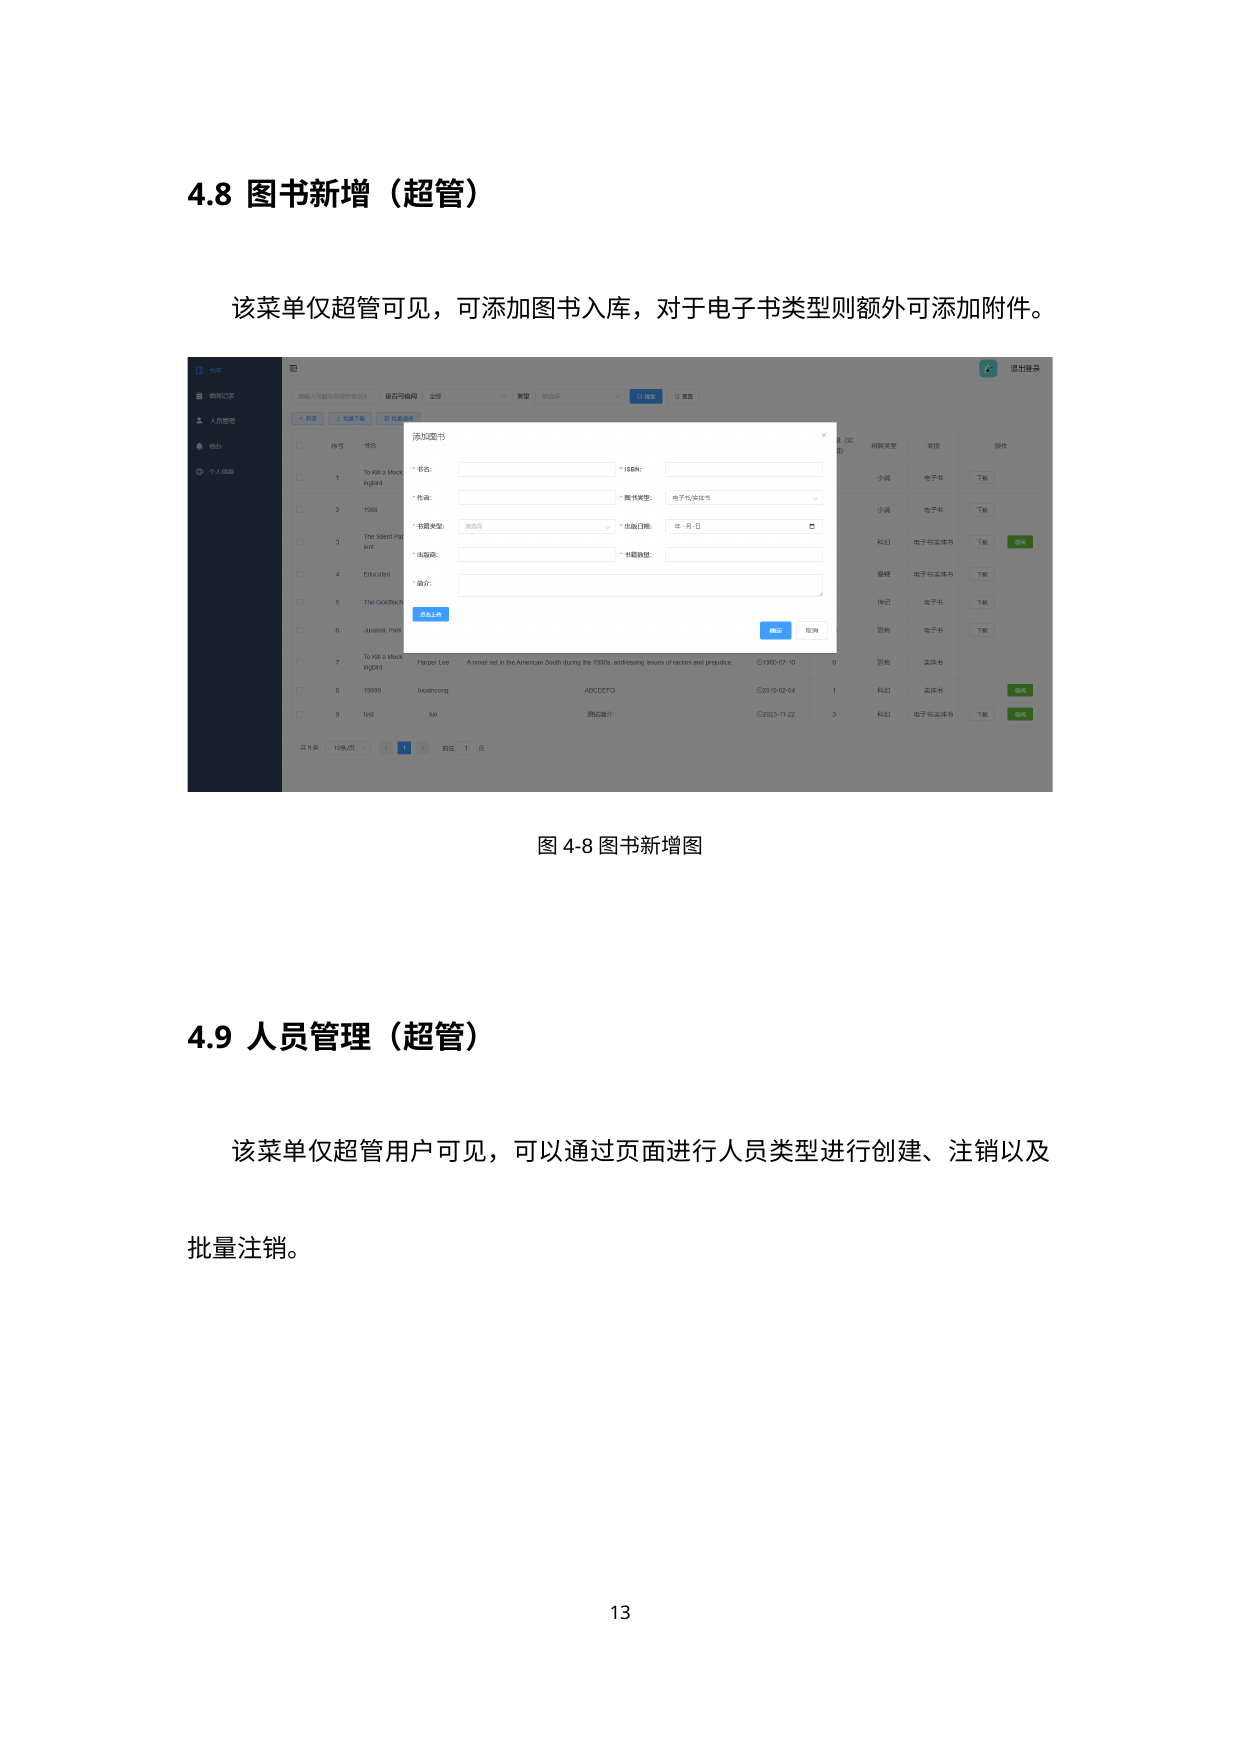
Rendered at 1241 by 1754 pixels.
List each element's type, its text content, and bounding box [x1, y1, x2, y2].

picture [187, 357, 1053, 792]
subtitle 人员管理（超管） [187, 1002, 1053, 1067]
text 该菜单仅超管用户可见，可以通过页面进行人员类型进行创建、注销以及批量注销。 [187, 1117, 1053, 1279]
text 该菜单仅超管可见，可添加图书入库，对于电子书类型则额外可添加附件。 [187, 274, 1053, 339]
subtitle 图书新增（超管） [187, 160, 1053, 225]
text 图 4-8 图书新增图 [209, 828, 1031, 861]
